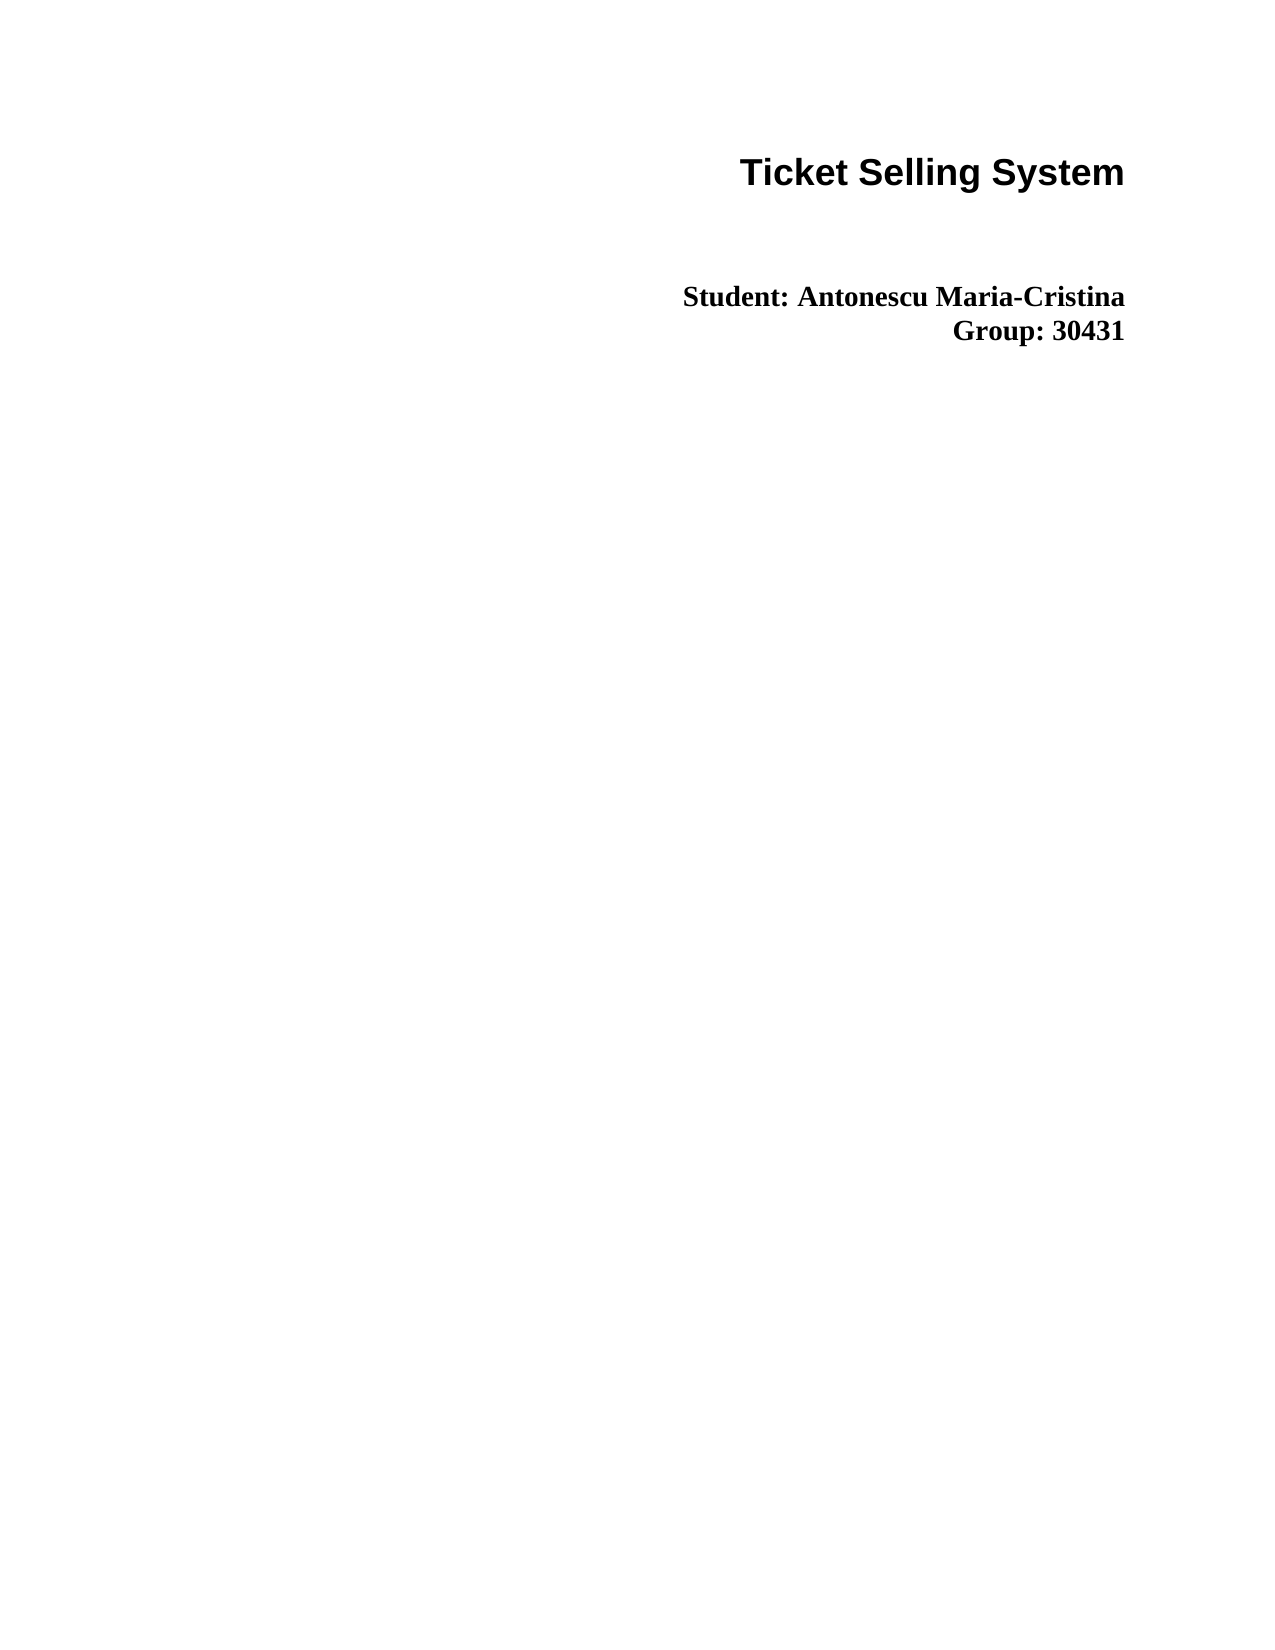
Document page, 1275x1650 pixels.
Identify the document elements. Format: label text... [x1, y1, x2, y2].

title Student: Antonescu Maria-Cristina [150, 279, 1125, 313]
text Group: 30431 [150, 313, 1125, 346]
title Ticket Selling System [150, 150, 1125, 193]
